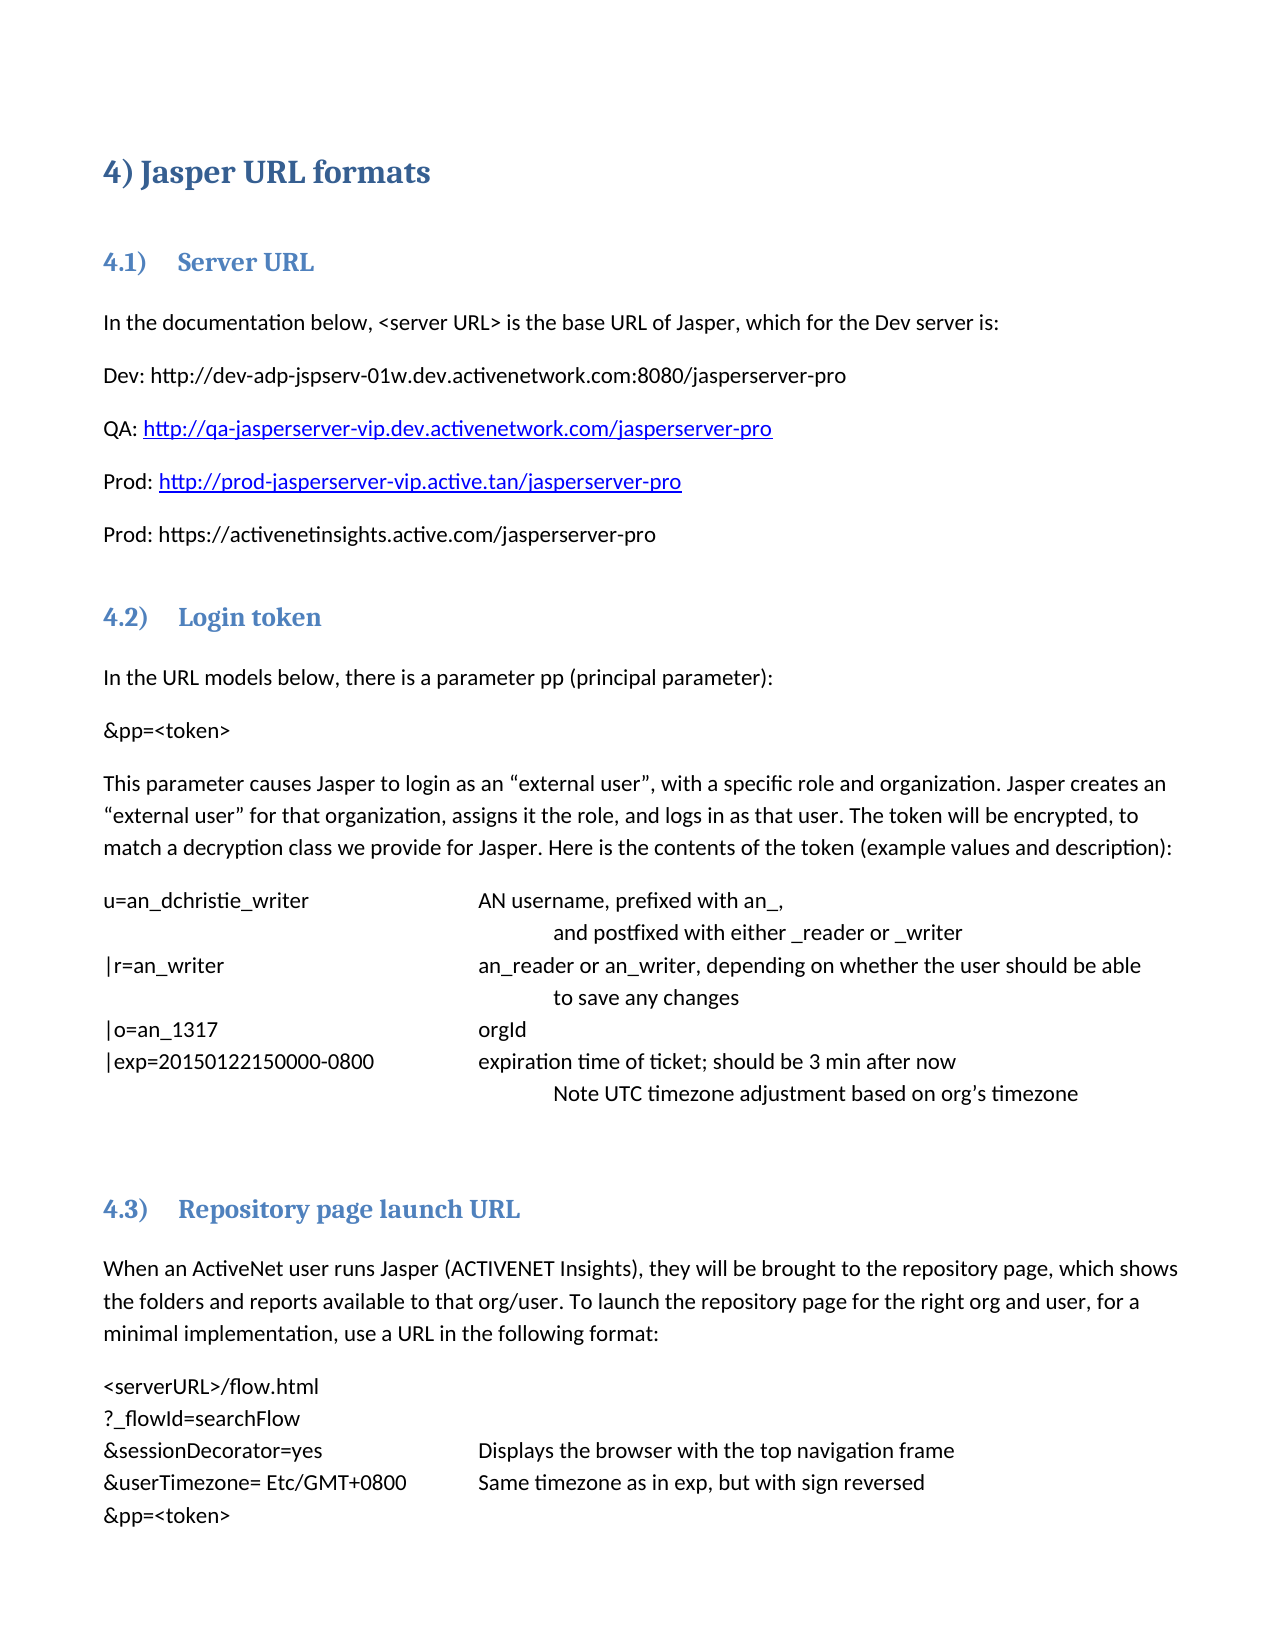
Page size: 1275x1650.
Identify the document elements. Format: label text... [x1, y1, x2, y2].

subtitle Login token [103, 602, 1191, 633]
text In the documentation below, <server URL> is the base URL of Jasper, which for the Dev server is: [103, 308, 1191, 336]
text QA: http://qa-jasperserver-vip.dev.activenetwork.com/jasperserver-pro [103, 414, 1191, 442]
text Dev: http://dev-adp-jspserv-01w.dev.activenetwork.com:8080/jasperserver-pro [103, 361, 1191, 389]
text When an ActiveNet user runs Jasper (ACTIVENET Insights), they will be brought to the repository page, which shows the folders and reports available to that org/user. To launch the repository page for the right org and user, for a minimal implementation, use a URL in the following format: [103, 1254, 1191, 1347]
subtitle Repository page launch URL [103, 1194, 1191, 1225]
text &pp=<token> [103, 716, 1191, 744]
text u=an_dchristie_writer AN username, prefixed with an_, and postfixed with either _reader or _writer |r=an_writer an_reader or an_writer, depending on whether the user should be able to save any changes |o=an_1317 orgId |exp=20150122150000-0800 expiration time of ticket; should be 3 min after now Note UTC timezone adjustment based on org’s timezone [103, 886, 1191, 1140]
subtitle Server URL [103, 247, 1191, 278]
text Prod: http://prod-jasperserver-vip.active.tan/jasperserver-pro [103, 467, 1191, 495]
text This parameter causes Jasper to login as an “external user”, with a specific role and organization. Jasper creates an “external user” for that organization, assigns it the role, and logs in as that user. The token will be encrypted, to match a decryption class we provide for Jasper. Here is the contents of the token (example values and description): [103, 769, 1191, 861]
subtitle Jasper URL formats [103, 153, 1191, 191]
text <serverURL>/flow.html ?_flowId=searchFlow &sessionDecorator=yes Displays the browser with the top navigation frame &userTimezone= Etc/GMT+0800 Same timezone as in exp, but with sign reversed &pp=<token> [103, 1372, 1191, 1529]
text Prod: https://activenetinsights.active.com/jasperserver-pro [103, 520, 1191, 548]
text In the URL models below, there is a parameter pp (principal parameter): [103, 663, 1191, 691]
